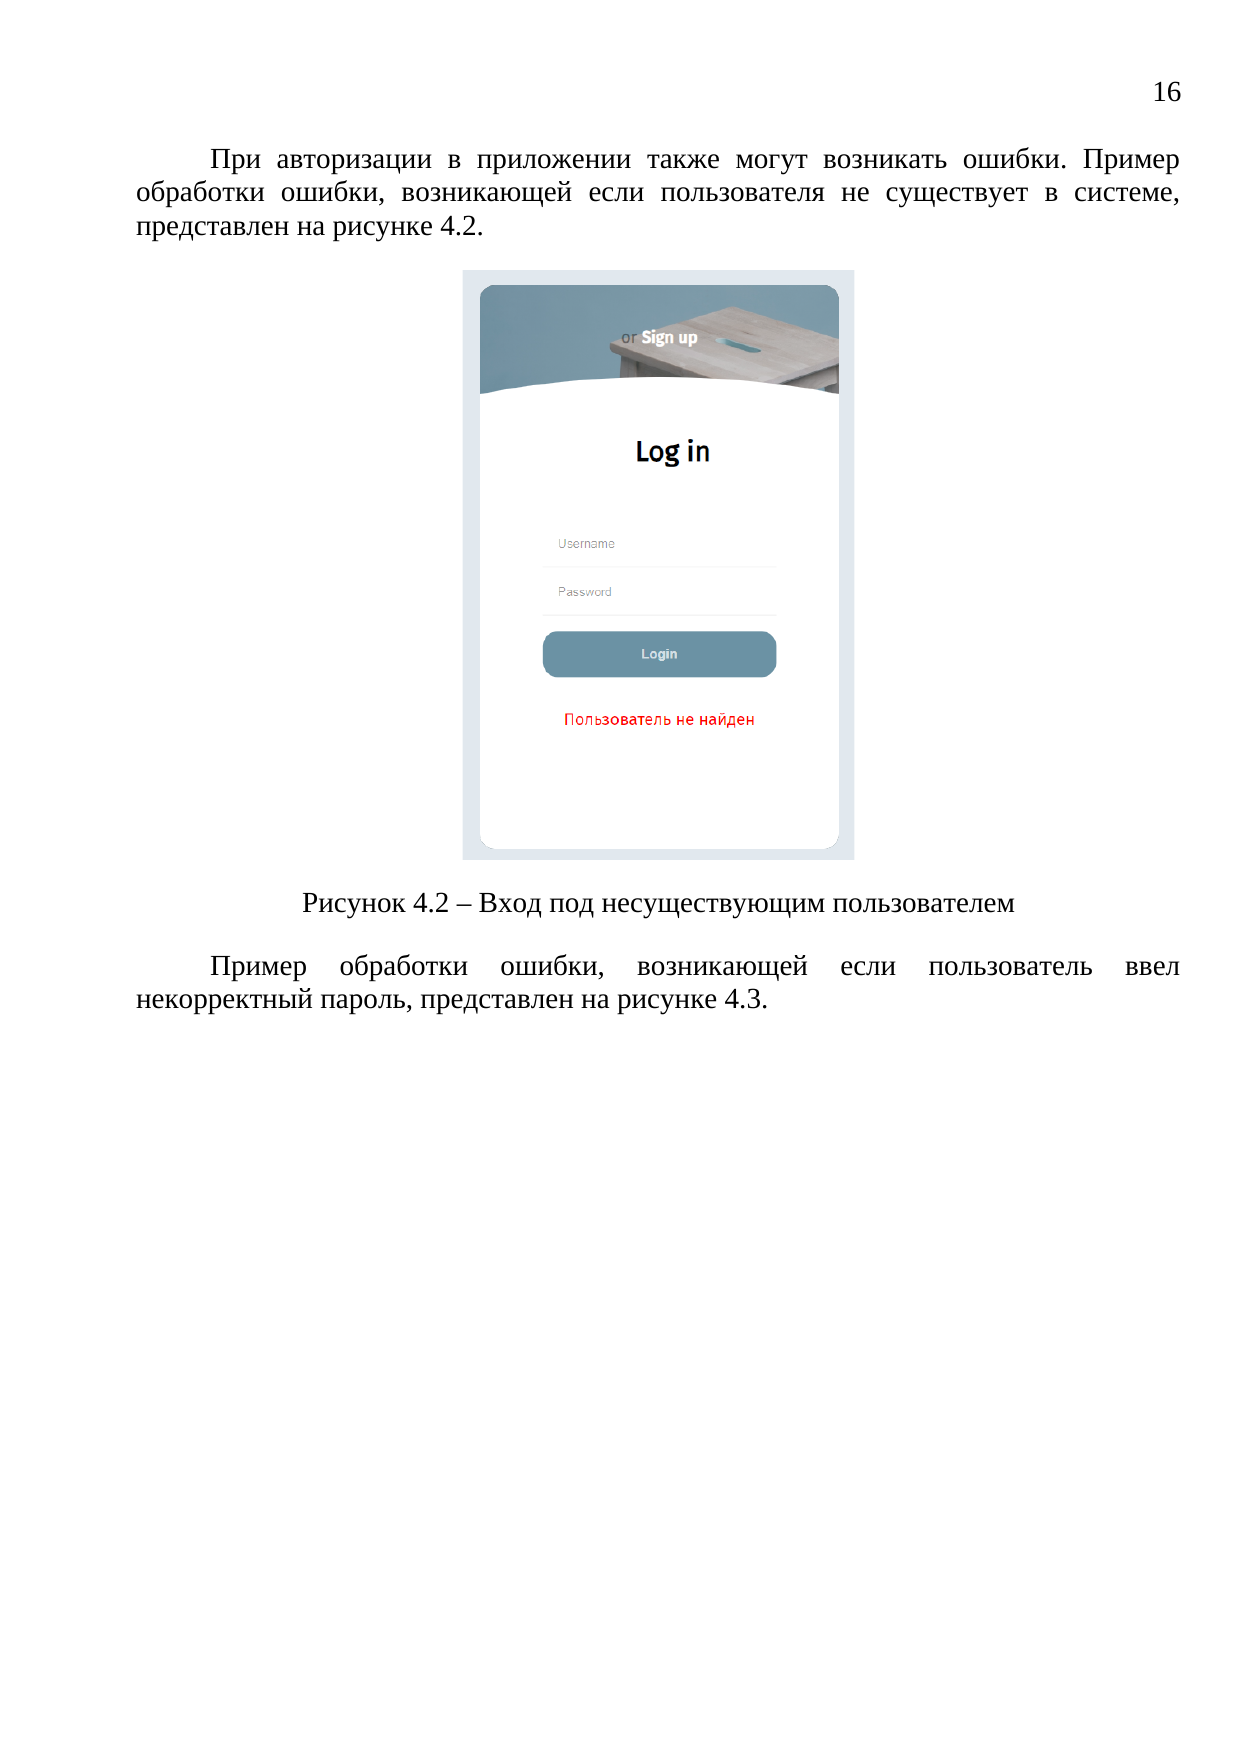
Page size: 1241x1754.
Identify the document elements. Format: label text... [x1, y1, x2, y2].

picture [462, 270, 855, 860]
text При авторизации в приложении также могут возникать ошибки. Пример обработки ошибки, возникающей если пользователя не существует в системе, представлен на рисунке 4.2. [136, 141, 1181, 242]
text Пример обработки ошибки, возникающей если пользователь ввел некорректный пароль, представлен на рисунке 4.3. [136, 948, 1181, 1015]
text Рисунок 4.2 – Вход под несуществующим пользователем [136, 885, 1181, 918]
